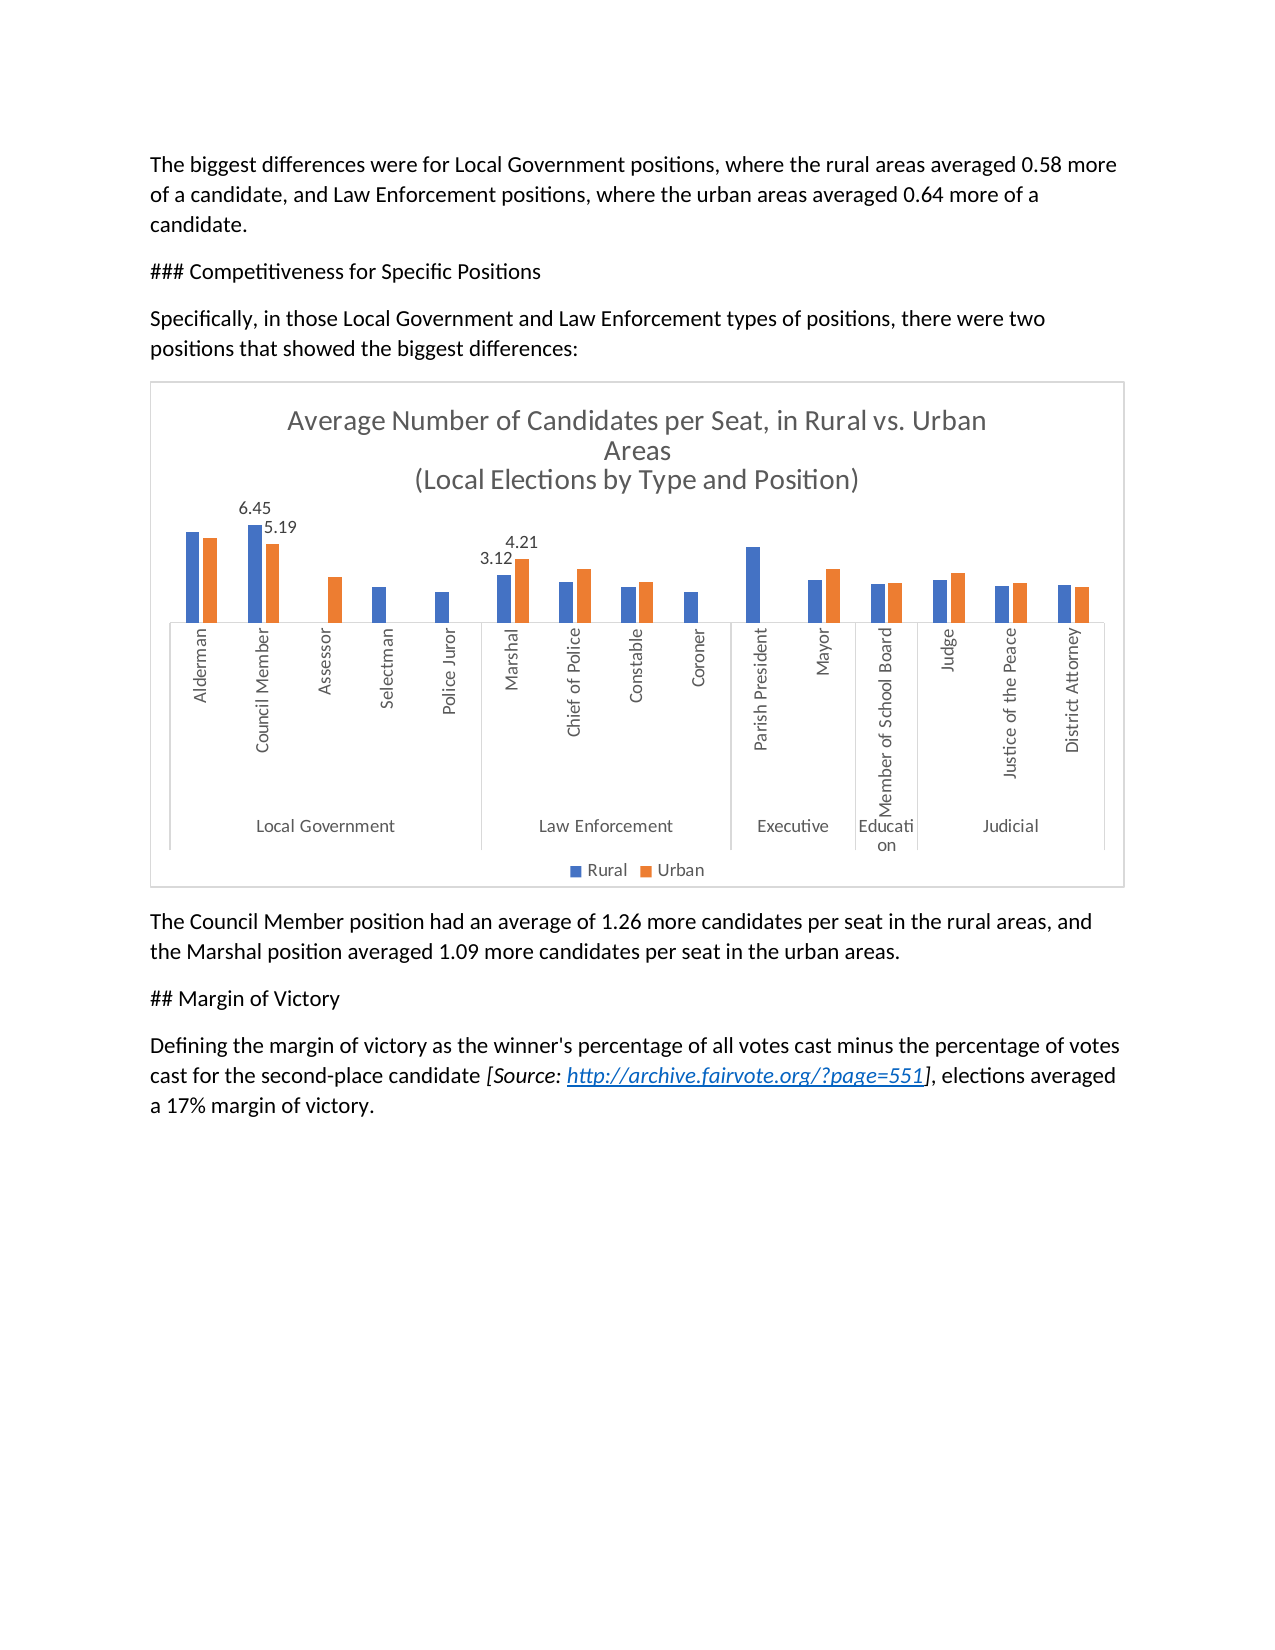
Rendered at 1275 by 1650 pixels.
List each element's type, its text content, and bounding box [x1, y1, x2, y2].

text The Council Member position had an average of 1.26 more candidates per seat in the rural areas, and the Marshal position averaged 1.09 more candidates per seat in the urban areas. [150, 907, 1125, 965]
text Specifically, in those Local Government and Law Enforcement types of positions, there were two positions that showed the biggest differences: [150, 304, 1125, 362]
text Defining the margin of victory as the winner's percentage of all votes cast minus the percentage of votes cast for the second-place candidate [Source: http://archive.fairvote.org/?page=551], elections averaged a 17% margin of victory. [150, 1031, 1125, 1119]
text The biggest differences were for Local Government positions, where the rural areas averaged 0.58 more of a candidate, and Law Enforcement positions, where the urban areas averaged 0.64 more of a candidate. [150, 150, 1125, 238]
text ### Competitiveness for Specific Positions [150, 257, 1125, 285]
text ## Margin of Victory [150, 984, 1125, 1012]
